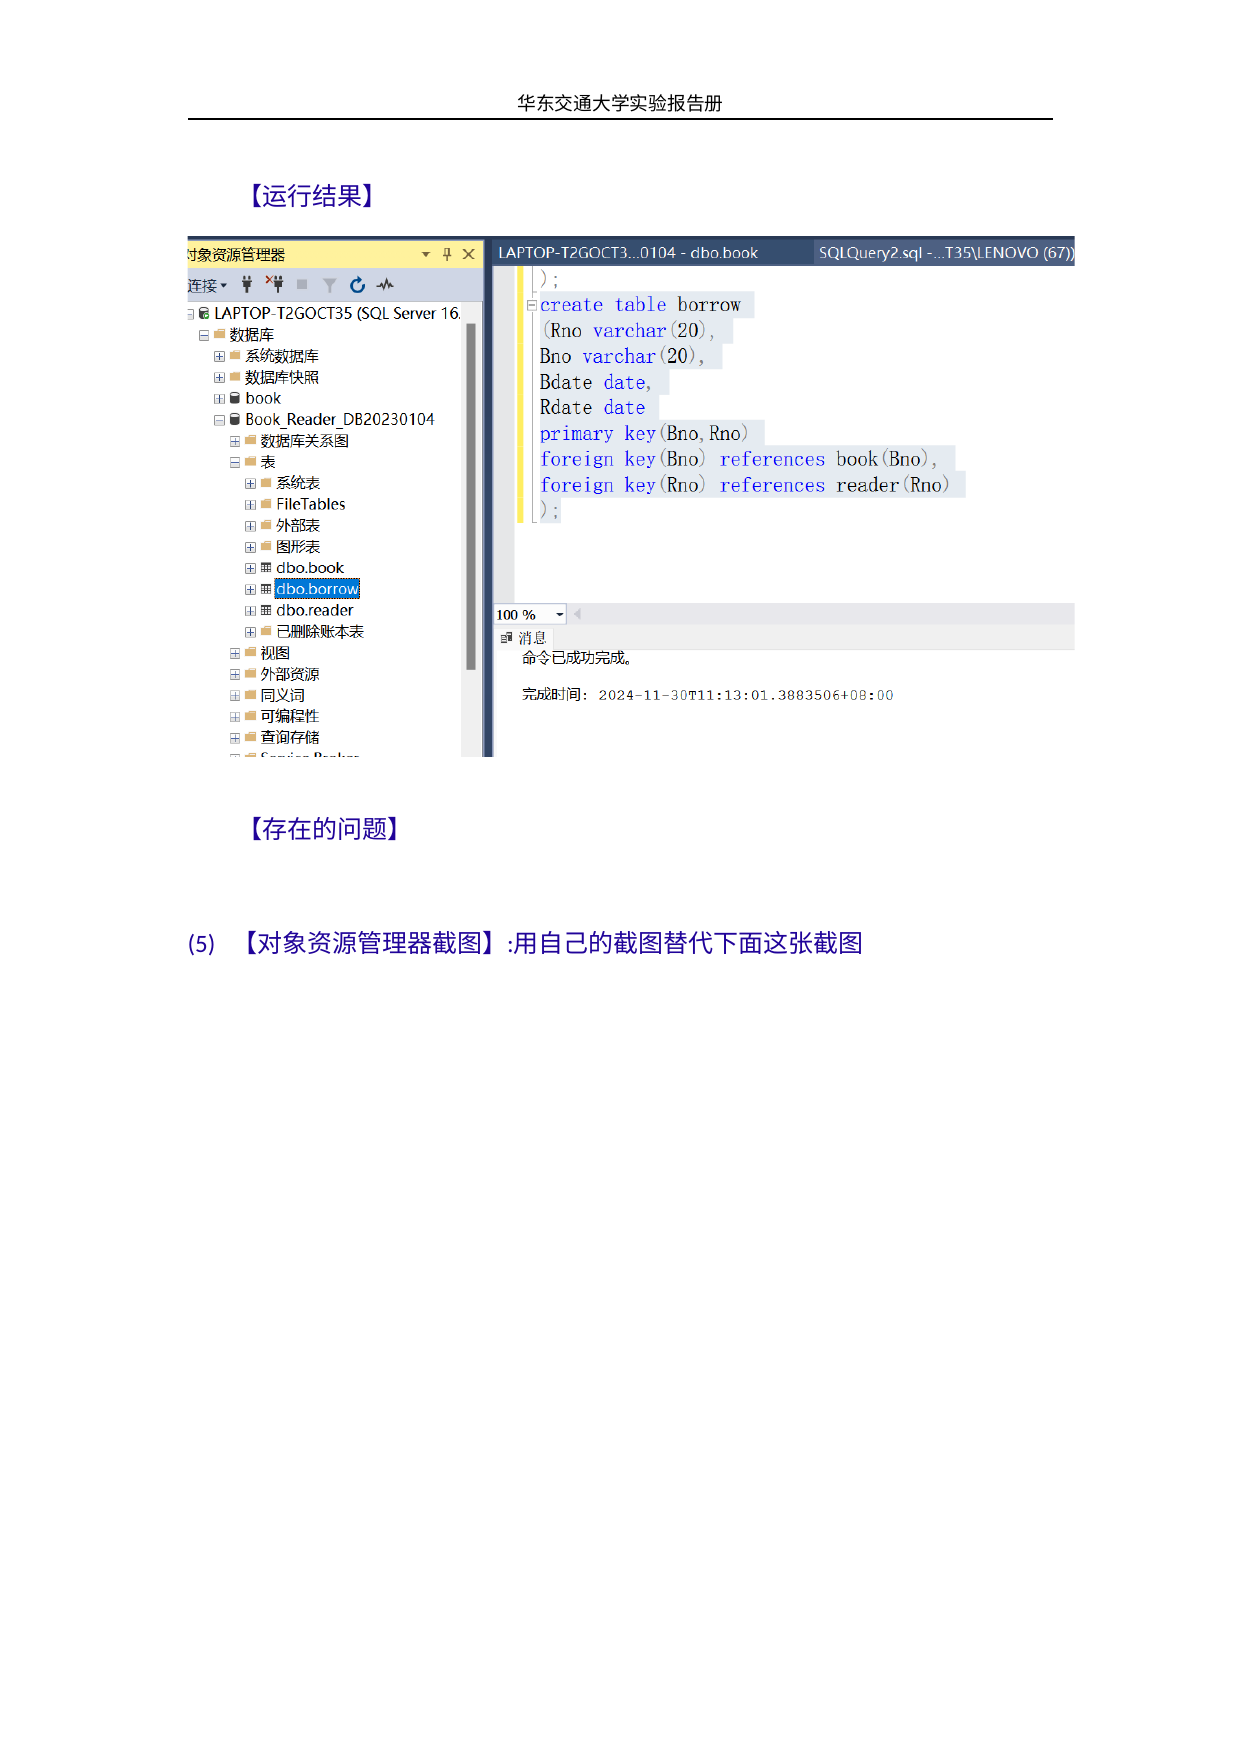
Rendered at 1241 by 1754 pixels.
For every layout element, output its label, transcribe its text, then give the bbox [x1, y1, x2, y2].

picture [187, 236, 1075, 757]
list 【对象资源管理器截图】:用自己的截图替代下面这张截图 [187, 909, 1053, 974]
text 【存在的问题】 [187, 795, 1053, 860]
text 【运行结果】 [187, 162, 1053, 227]
